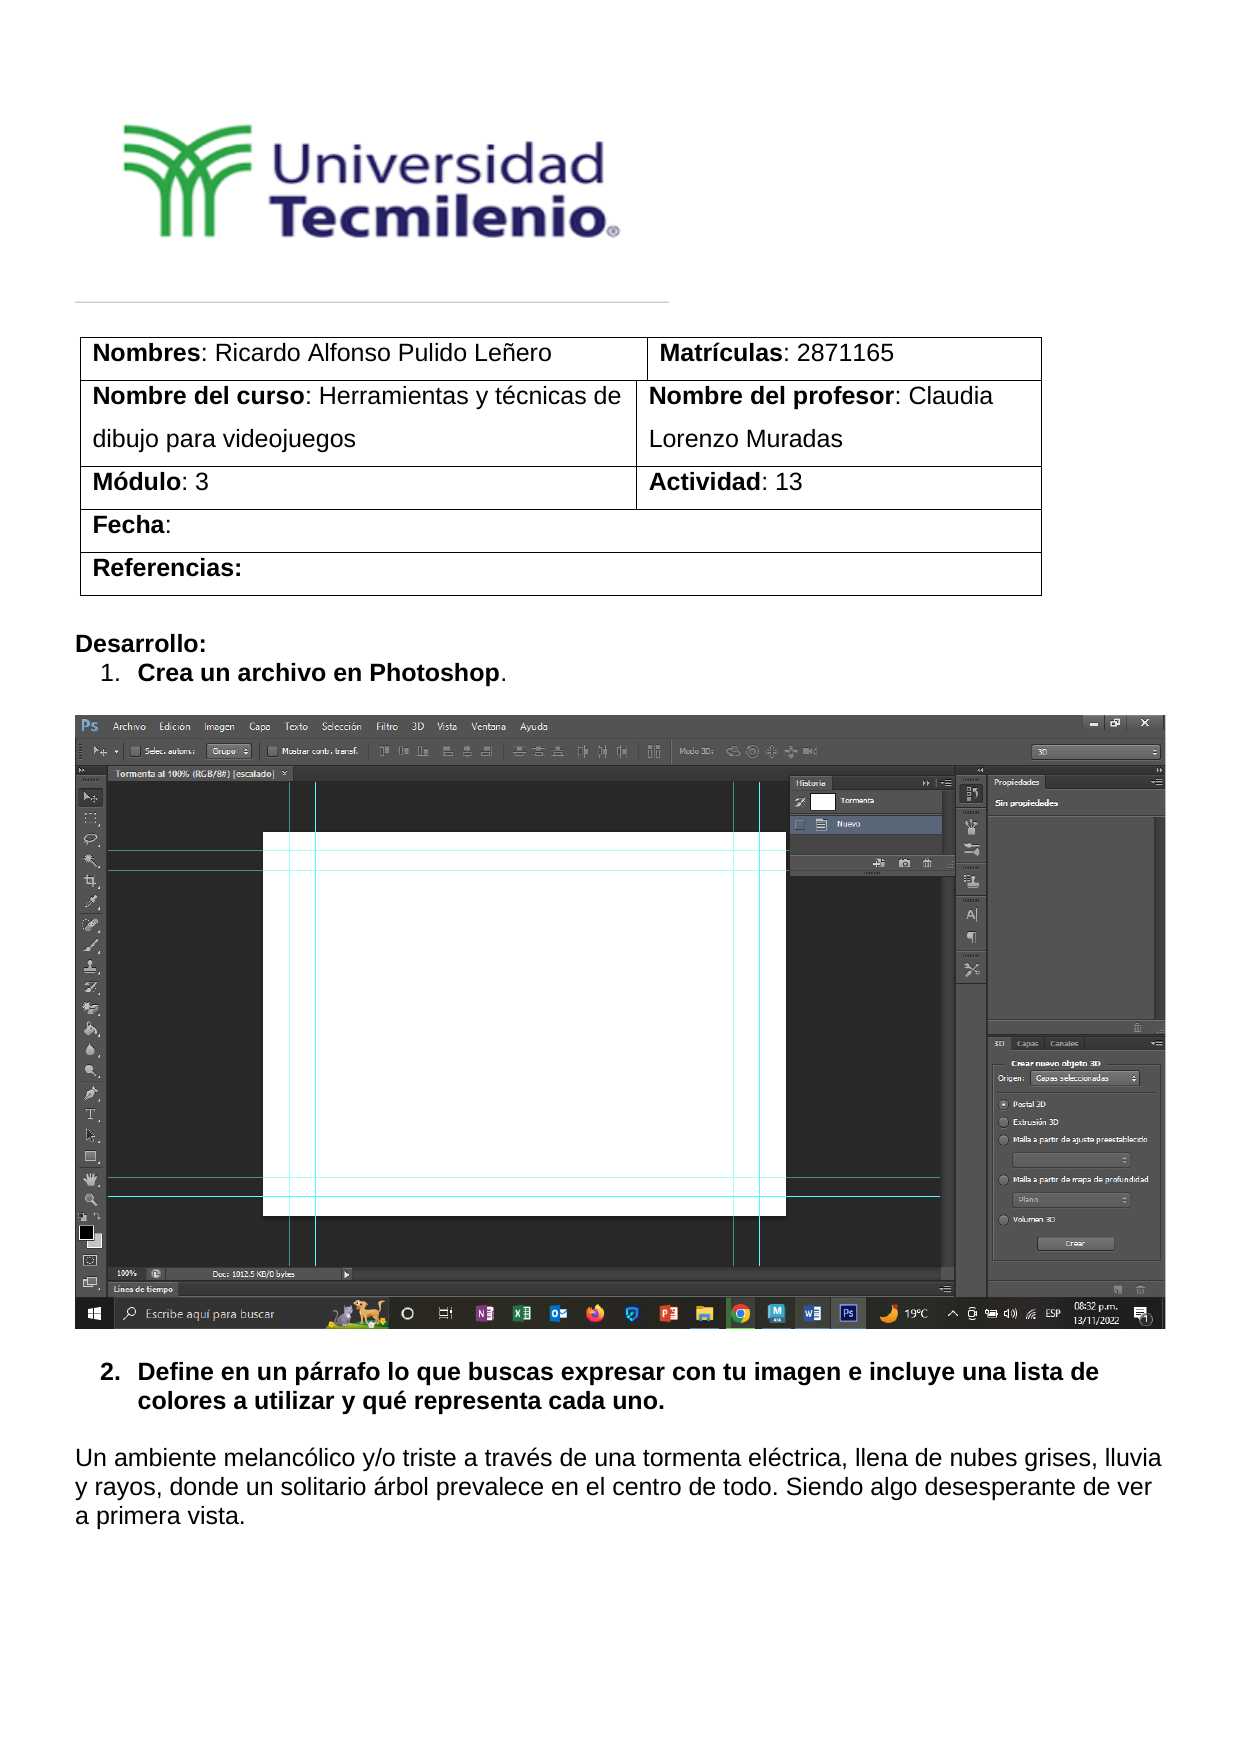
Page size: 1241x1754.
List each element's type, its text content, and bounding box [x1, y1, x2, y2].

picture [75, 715, 1166, 1329]
table_cell Módulo: 3 [81, 467, 636, 509]
picture [75, 75, 669, 304]
list Crea un archivo en Photoshop. [100, 658, 1165, 686]
table_cell Nombre del profesor: Claudia Lorenzo Muradas [637, 381, 1041, 466]
table_cell Actividad: 13 [637, 467, 1041, 509]
table_header Matrículas: 2871165 [648, 338, 1041, 380]
table_cell Referencias: [81, 553, 1041, 595]
table_cell Fecha: [81, 510, 1041, 552]
text Un ambiente melancólico y/o triste a través de una tormenta eléctrica, llena de nubes grises, lluvia y rayos, donde un solitario árbol prevalece en el centro de todo. Siendo algo desesperante de ver a primera vista. [75, 1443, 1165, 1529]
text Desarrollo: [75, 629, 1165, 658]
table_cell Nombre del curso: Herramientas y técnicas de dibujo para videojuegos [81, 381, 636, 466]
table_header Nombres: Ricardo Alfonso Pulido Leñero [81, 338, 647, 380]
list Define en un párrafo lo que buscas expresar con tu imagen e incluye una lista de colores a utilizar y qué representa cada uno. [100, 1357, 1165, 1414]
